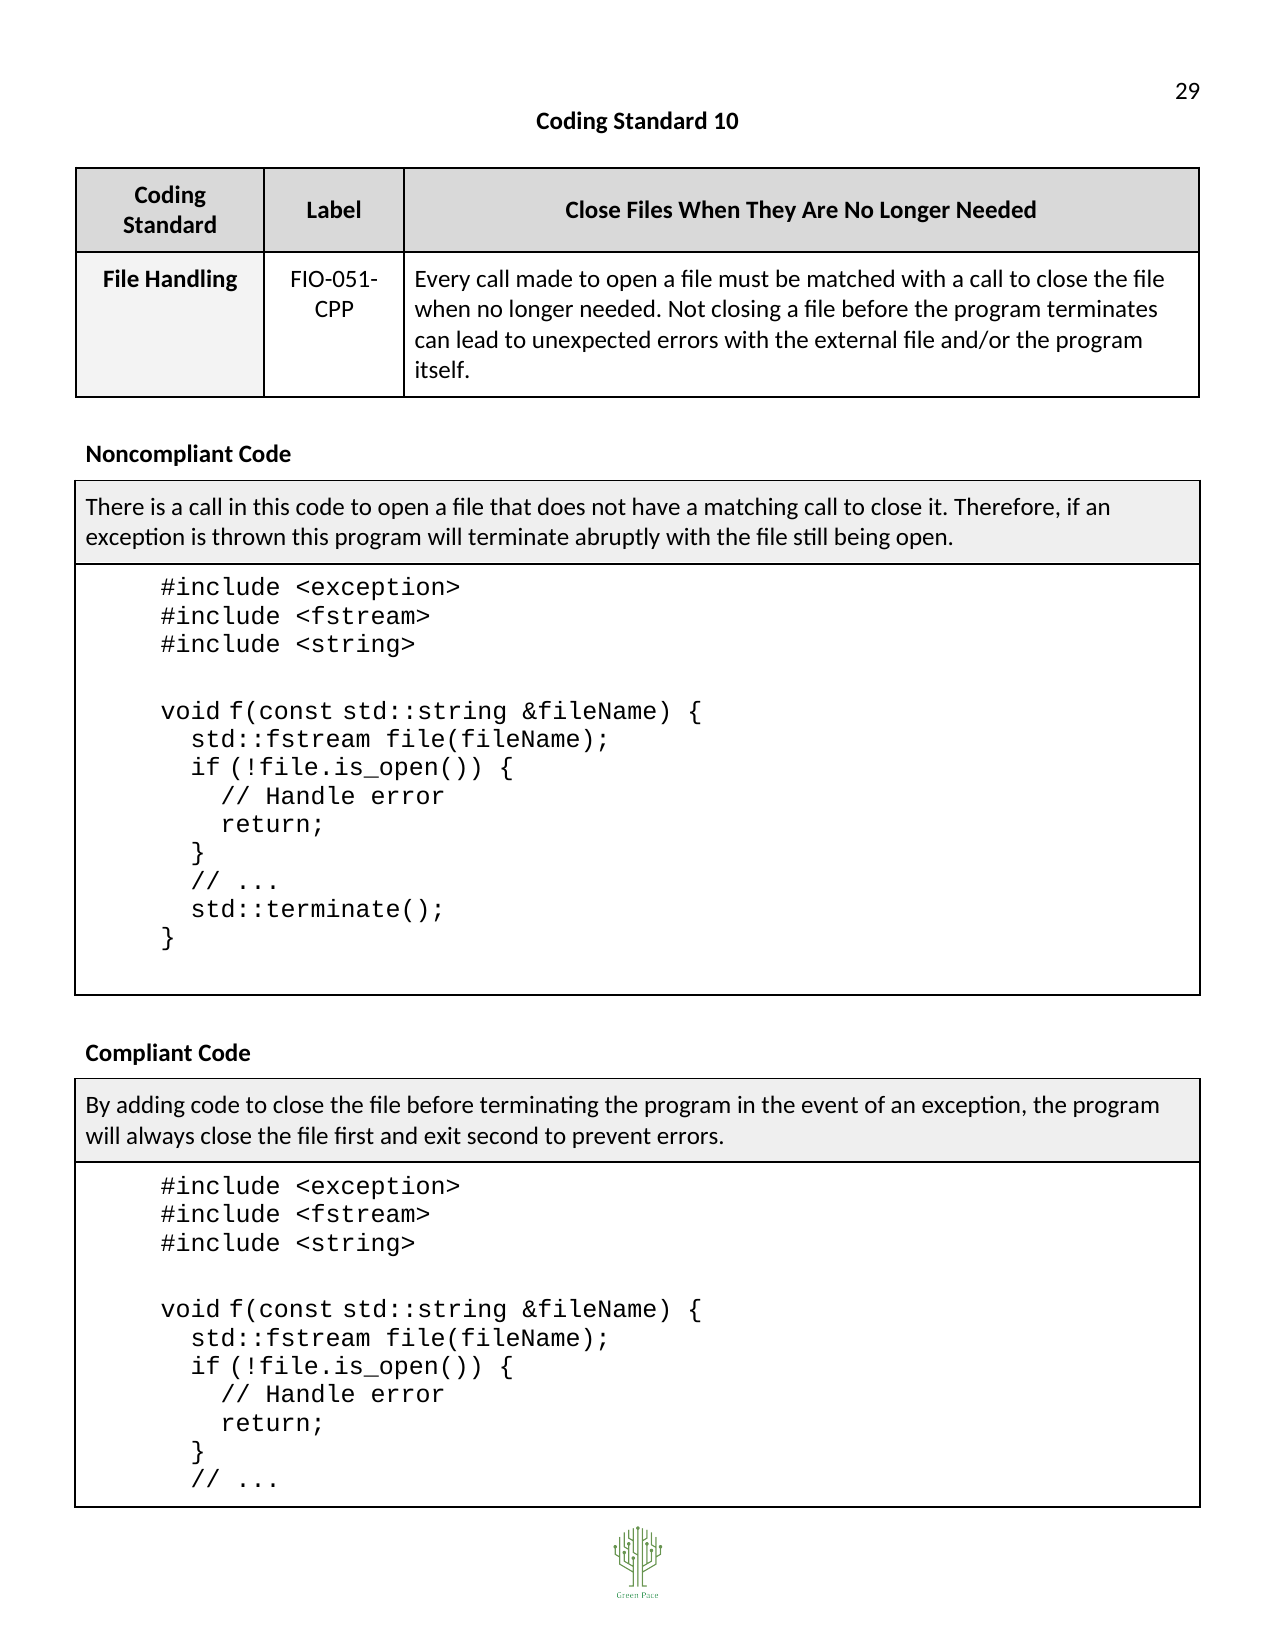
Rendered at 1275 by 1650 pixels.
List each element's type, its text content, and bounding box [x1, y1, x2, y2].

table_header Compliant Code [75, 1027, 1200, 1078]
table_header Coding Standard [77, 169, 263, 251]
subtitle Coding Standard 10 [75, 106, 1200, 136]
table_cell Every call made to open a file must be matched with a call to close the file when no longer needed. Not closing a file before the program terminates can lead to unexpected errors with the external file and/or the program itself. [405, 253, 1198, 396]
picture [605, 1521, 670, 1606]
table_cell There is a call in this code to open a file that does not have a matching call to close it. Therefore, if an exception is thrown this program will terminate abruptly with the file still being open. [76, 481, 1199, 562]
table_cell File Handling [77, 253, 263, 396]
table_header Label [265, 169, 403, 251]
table_header Noncompliant Code [75, 428, 1200, 479]
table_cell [76, 1163, 1199, 1506]
table_cell FIO-051-CPP [265, 253, 403, 396]
table_cell #include <exception> #include <fstream> #include <string> void f(const std::string &fileName) { std::fstream file(fileName); if (!file.is_open()) { // Handle error return; } // ... std::terminate(); } [76, 565, 1199, 994]
table_cell By adding code to close the file before terminating the program in the event of an exception, the program will always close the file first and exit second to prevent errors. [76, 1079, 1199, 1161]
table_header Close Files When They Are No Longer Needed [405, 169, 1198, 251]
